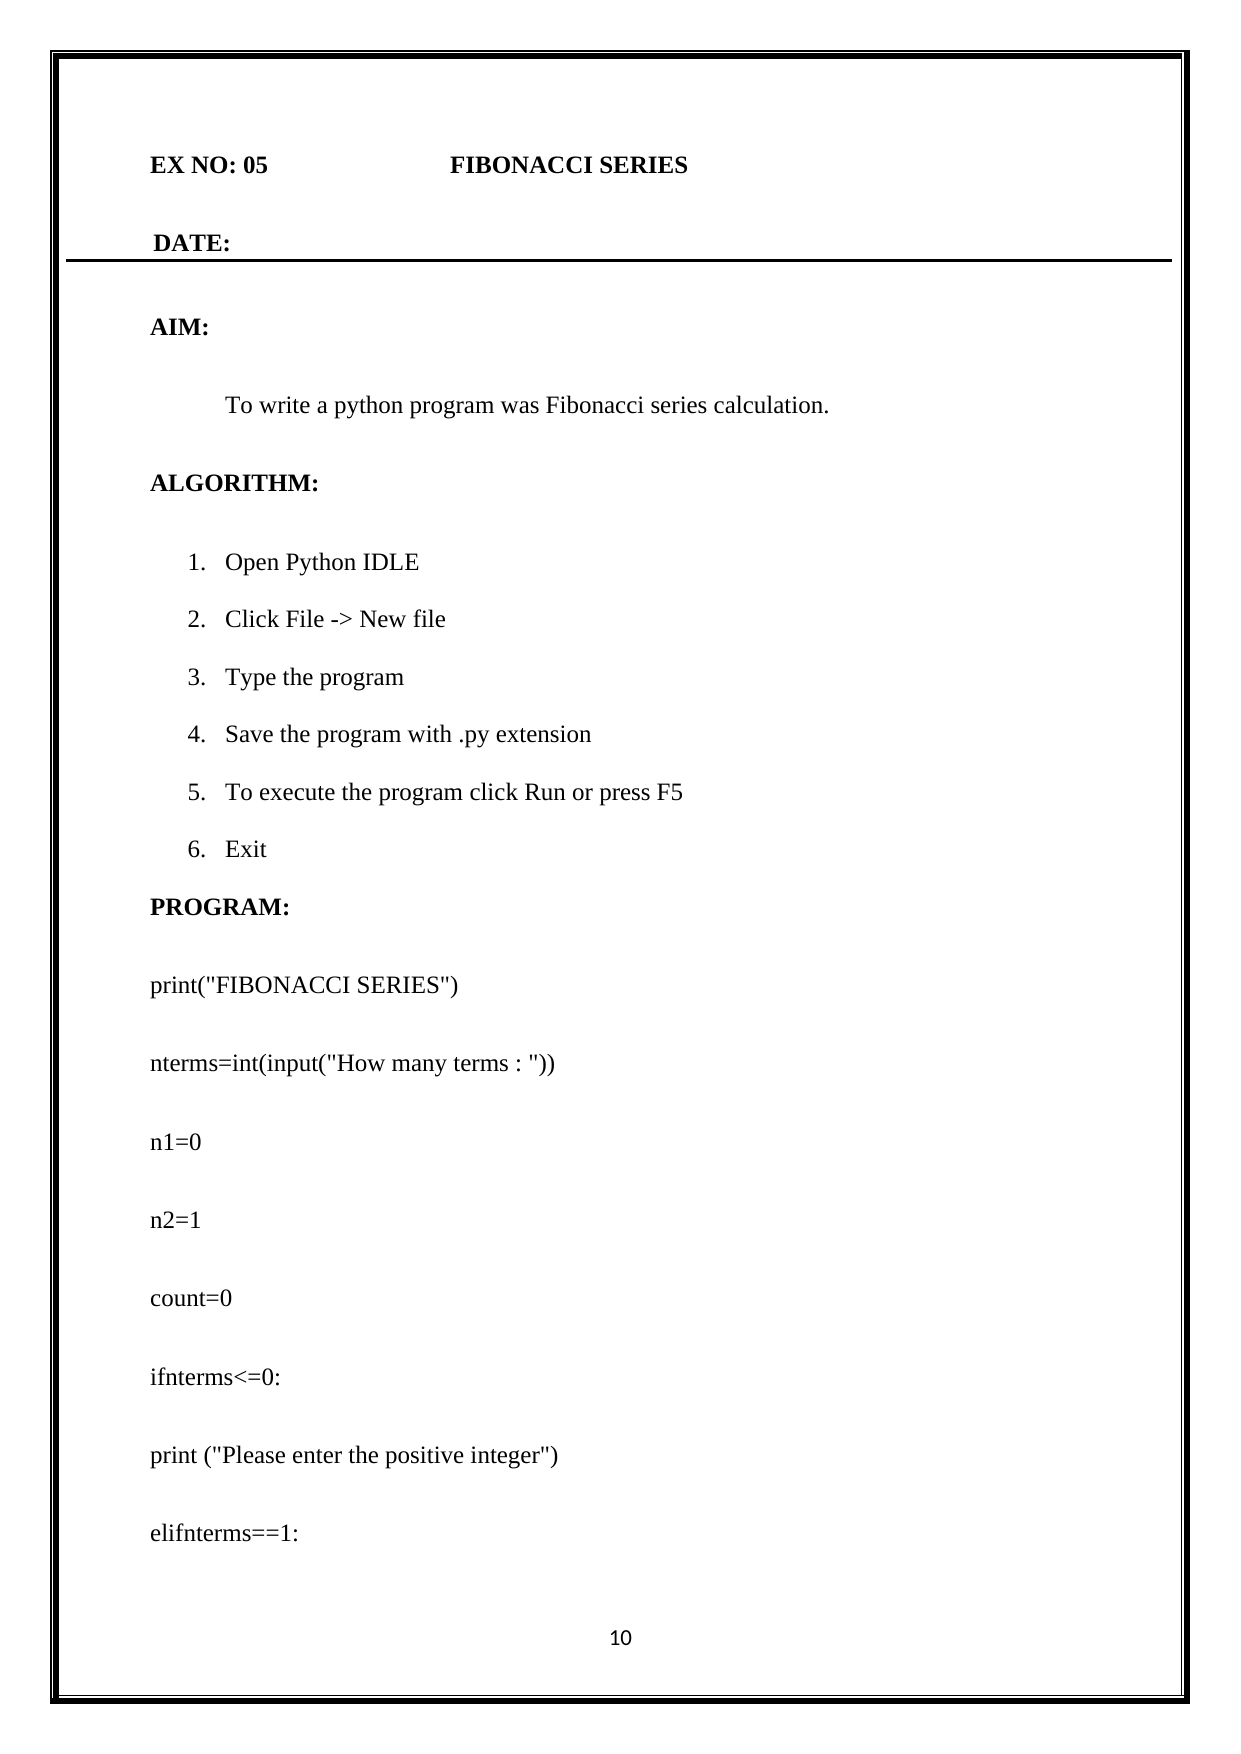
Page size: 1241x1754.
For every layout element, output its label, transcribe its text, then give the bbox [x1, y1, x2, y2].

list To execute the program click Run or press F5 [187, 777, 1090, 806]
text AIM: [150, 312, 1090, 341]
text elifnterms==1: [150, 1518, 1090, 1547]
list Exit [187, 834, 1090, 863]
text n2=1 [150, 1205, 1090, 1234]
text n1=0 [150, 1127, 1090, 1156]
list Open Python IDLE [187, 547, 1090, 576]
text ifnterms<=0: [150, 1362, 1090, 1391]
text count=0 [150, 1283, 1090, 1312]
text nterms=int(input("How many terms : ")) [150, 1048, 1090, 1077]
list Click File -> New file [187, 604, 1090, 633]
text print ("Please enter the positive integer") [150, 1440, 1090, 1469]
text PROGRAM: [150, 892, 1090, 921]
list Save the program with .py extension [187, 719, 1090, 748]
list Type the program [187, 662, 1090, 691]
text ALGORITHM: [150, 468, 1090, 497]
text DATE: [66, 228, 1172, 259]
text EX NO: 05 FIBONACCI SERIES [150, 150, 1090, 179]
text To write a python program was Fibonacci series calculation. [150, 390, 1090, 419]
text print("FIBONACCI SERIES") [150, 970, 1090, 999]
